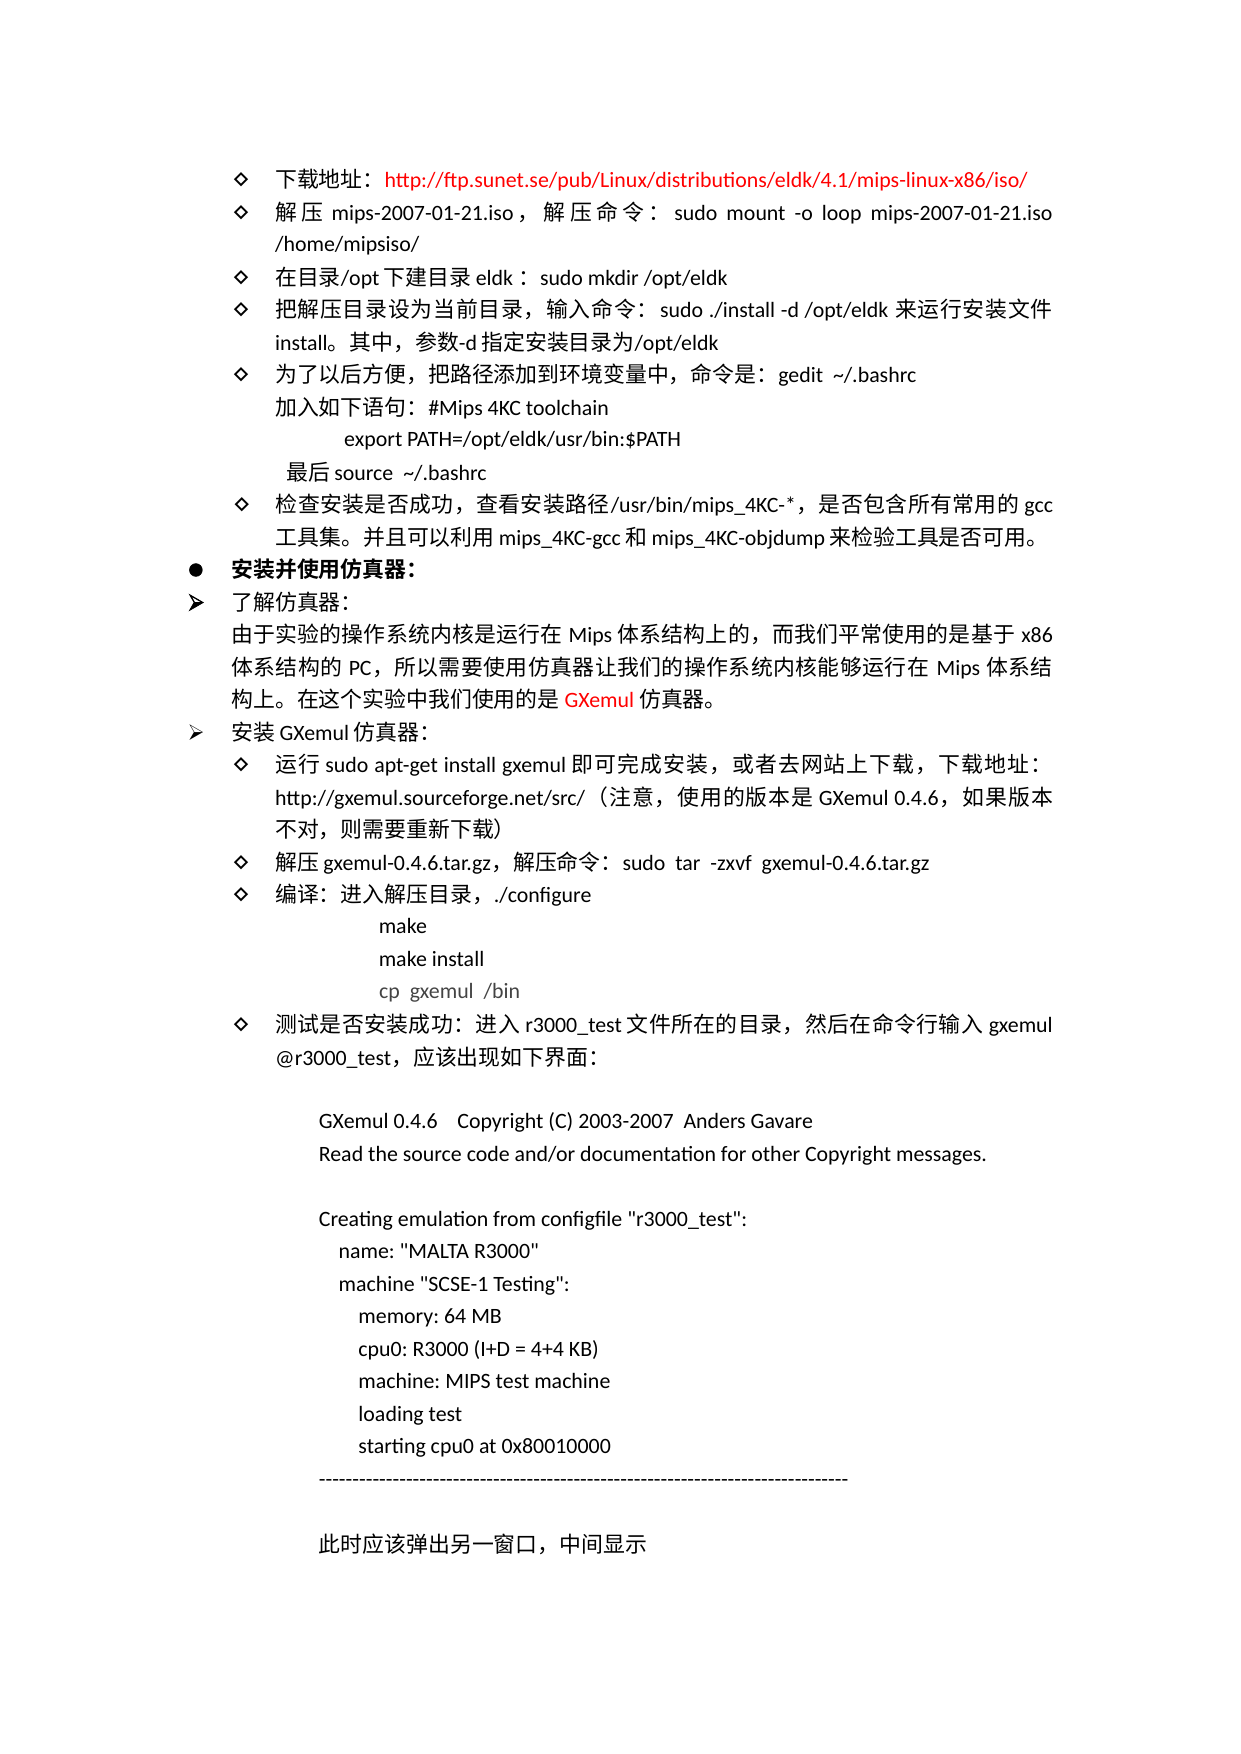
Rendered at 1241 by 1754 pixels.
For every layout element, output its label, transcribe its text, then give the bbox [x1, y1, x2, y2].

list make [275, 909, 1053, 942]
list machine: MIPS test machine [275, 1364, 1053, 1397]
list 由于实验的操作系统内核是运行在 Mips 体系结构上的，而我们平常使用的是基于 x86 体系结构的 PC，所以需要使用仿真器让我们的操作系统内核能够运行在 Mips 体系结构上。在这个实验中我们使用的是 GXemul 仿真器。 [231, 617, 1053, 714]
list 测试是否安装成功：进入r3000_test文件所在的目录，然后在命令行输入gxemul @r3000_test，应该出现如下界面： [231, 1007, 1053, 1072]
list 运行sudo apt-get install gxemul即可完成安装，或者去网站上下载，下载地址：http://gxemul.sourceforge.net/src/（注意，使用的版本是GXemul 0.4.6，如果版本不对，则需要重新下载） [231, 747, 1053, 844]
list 解压mips-2007-01-21.iso，解压命令：sudo mount -o loop mips-2007-01-21.iso /home/mipsiso/ [231, 194, 1053, 259]
list memory: 64 MB [275, 1299, 1053, 1332]
list make install [275, 942, 1053, 974]
list 加入如下语句：#Mips 4KC toolchain [275, 389, 1053, 422]
list 编译：进入解压目录，./configure [231, 877, 1053, 909]
list 安装GXemul仿真器： [187, 714, 1053, 747]
list export PATH=/opt/eldk/usr/bin:$PATH [275, 422, 1053, 454]
list 在目录/opt下建目录eldk ：sudo mkdir /opt/eldk [231, 259, 1053, 292]
list 了解仿真器： [187, 584, 1053, 617]
list starting cpu0 at 0x80010000 [275, 1429, 1053, 1462]
list cp gxemul /bin [275, 974, 1053, 1007]
list Creating emulation from configfile "r3000_test": [275, 1202, 1053, 1234]
list GXemul 0.4.6 Copyright (C) 2003-2007 Anders Gavare [275, 1104, 1053, 1137]
list 此时应该弹出另一窗口，中间显示 [275, 1527, 1053, 1559]
list cpu0: R3000 (I+D = 4+4 KB) [275, 1332, 1053, 1364]
list 检查安装是否成功，查看安装路径/usr/bin/mips_4KC-*，是否包含所有常用的gcc工具集。并且可以利用mips_4KC-gcc和mips_4KC-objdump来检验工具是否可用。 [232, 487, 1053, 552]
list ------------------------------------------------------------------------------- [275, 1462, 1053, 1494]
list 下载地址：http://ftp.sunet.se/pub/Linux/distributions/eldk/4.1/mips-linux-x86/iso/ [231, 162, 1053, 194]
list 为了以后方便，把路径添加到环境变量中，命令是：gedit ~/.bashrc [231, 357, 1053, 389]
list Read the source code and/or documentation for other Copyright messages. [275, 1137, 1053, 1169]
list machine "SCSE-1 Testing": [275, 1267, 1053, 1299]
list name: "MALTA R3000" [275, 1234, 1053, 1267]
list 安装并使用仿真器： [187, 552, 1053, 584]
list 把解压目录设为当前目录，输入命令：sudo ./install -d /opt/eldk 来运行安装文件install。其中，参数-d指定安装目录为/opt/eldk [231, 292, 1053, 357]
list loading test [275, 1397, 1053, 1429]
text 最后source ~/.bashrc [187, 454, 1053, 487]
list 解压gxemul-0.4.6.tar.gz，解压命令：sudo tar -zxvf gxemul-0.4.6.tar.gz [231, 844, 1053, 877]
